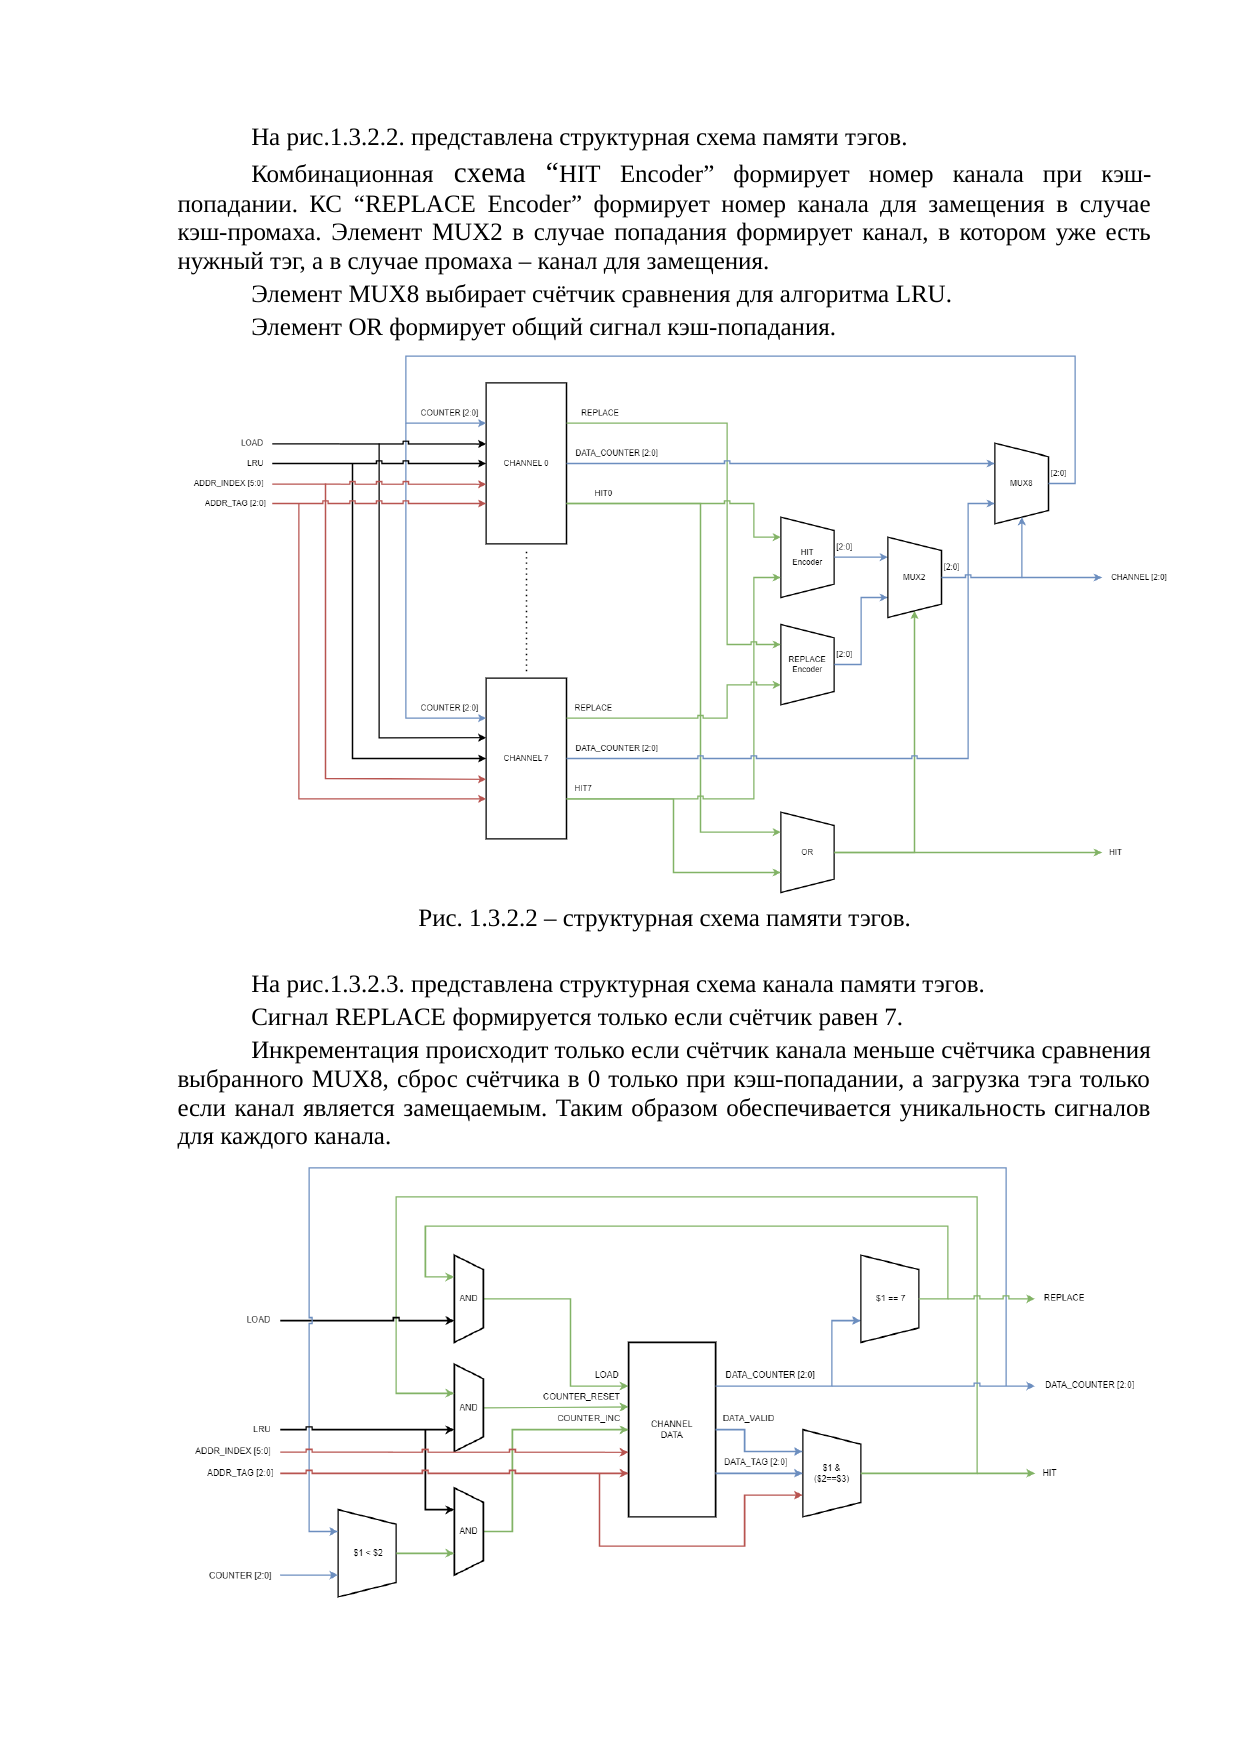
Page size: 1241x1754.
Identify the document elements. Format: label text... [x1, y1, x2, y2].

text Инкрементация происходит только если счётчик канала меньше счётчика сравнения выбранного MUX8, сброс счётчика в 0 только при кэш-попадании, а загрузка тэга только если канал является замещаемым. Таким образом обеспечивается уникальность сигналов для каждого канала. [177, 1035, 1152, 1150]
picture [177, 345, 1183, 900]
text Рис. 1.3.2.2 – структурная схема памяти тэгов. [177, 903, 1152, 932]
text Элемент OR формирует общий сигнал кэш-попадания. [177, 312, 1152, 341]
text Сигнал REPLACE формируется только если счётчик равен 7. [177, 1002, 1152, 1031]
text Комбинационная схема “HIT Encoder” формирует номер канала при кэш-попадании. КС “REPLACE Encoder” формирует номер канала для замещения в случае кэш-промаха. Элемент MUX2 в случае попадания формирует канал, в котором уже есть нужный тэг, а в случае промаха – канал для замещения. [177, 155, 1152, 275]
text Элемент MUX8 выбирает счётчик сравнения для алгоритма LRU. [177, 279, 1152, 308]
text На рис.1.3.2.2. представлена структурная схема памяти тэгов. [177, 122, 1152, 151]
text На рис.1.3.2.3. представлена структурная схема канала памяти тэгов. [177, 969, 1152, 998]
picture [177, 1154, 1152, 1605]
